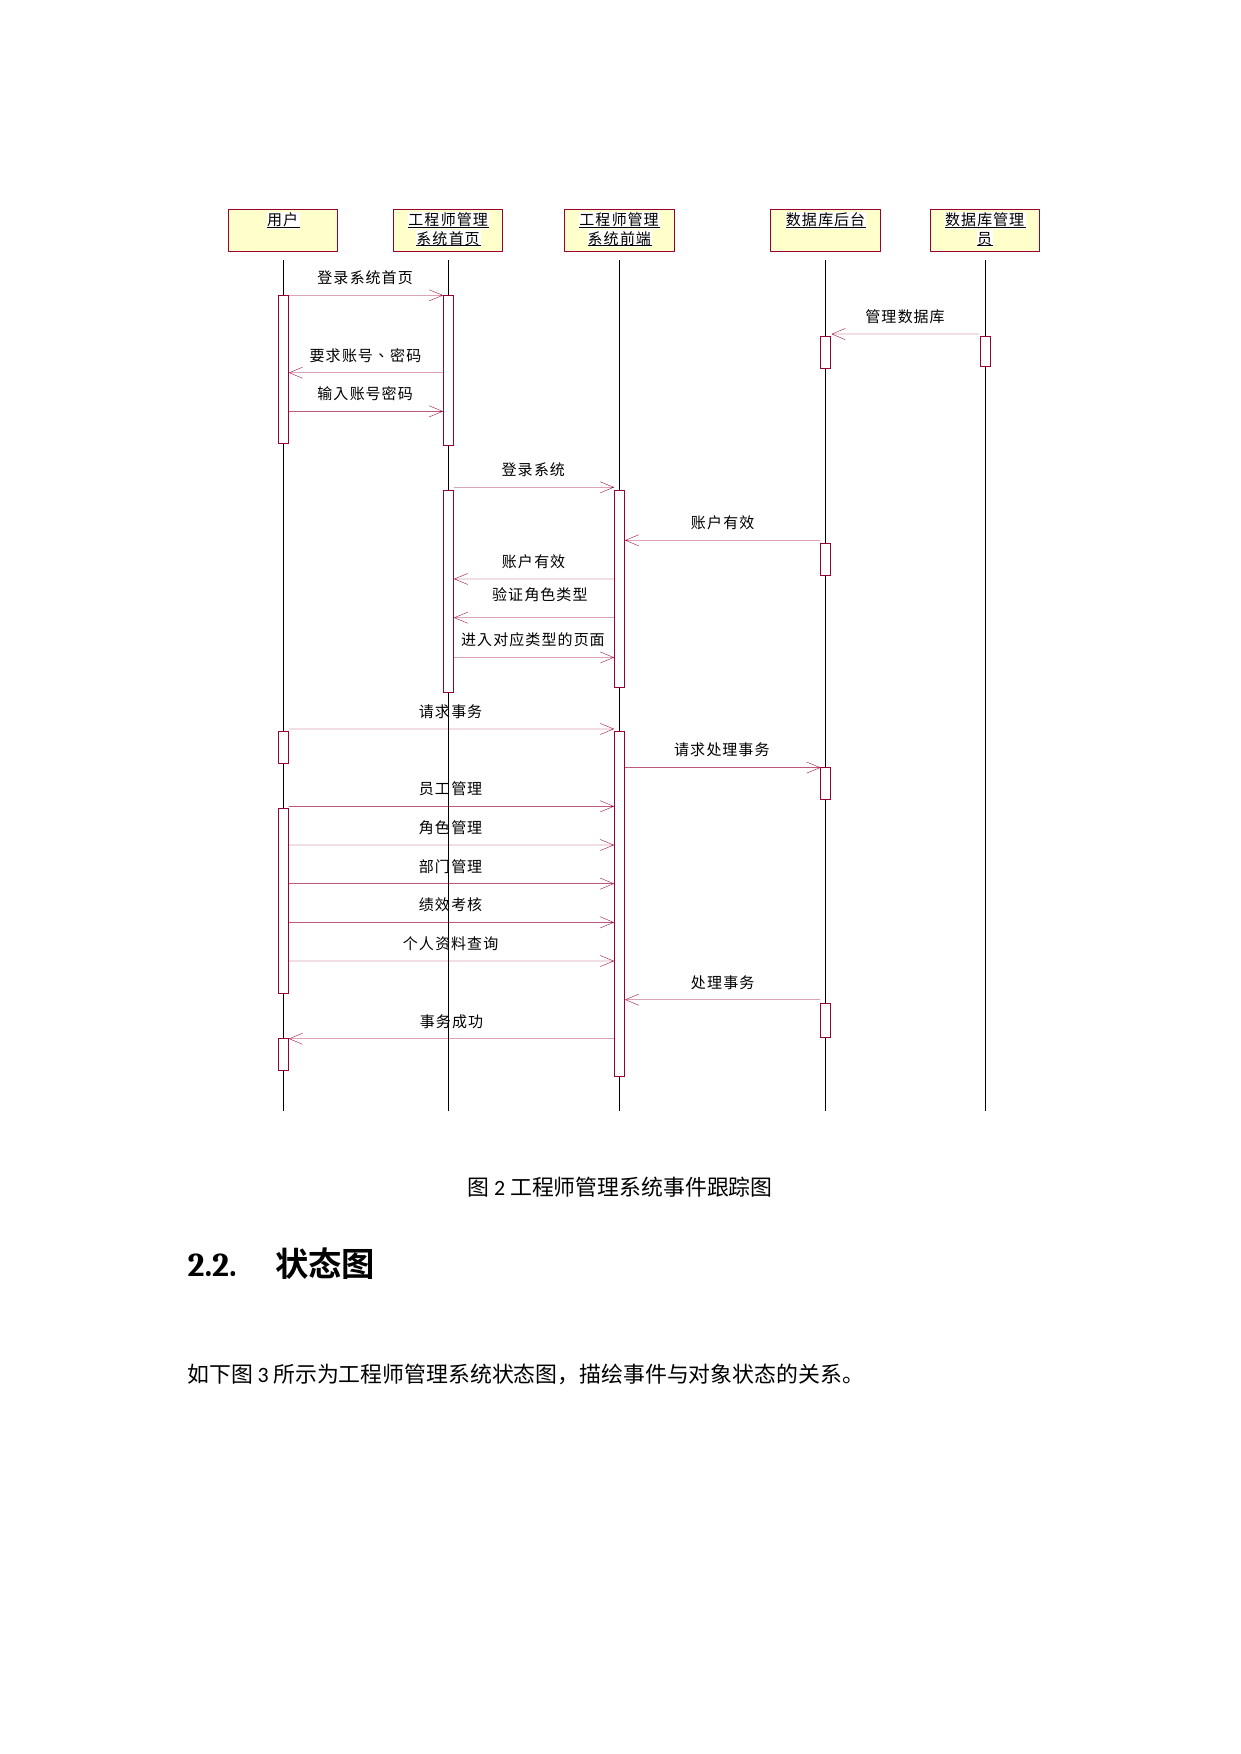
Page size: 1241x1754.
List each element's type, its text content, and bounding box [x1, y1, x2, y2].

subtitle 2.2. 状态图 [187, 1229, 1053, 1294]
text 图2 工程师管理系统事件跟踪图 [187, 1169, 1053, 1202]
text 如下图3所示为工程师管理系统状态图，描绘事件与对象状态的关系。 [187, 1356, 1053, 1389]
